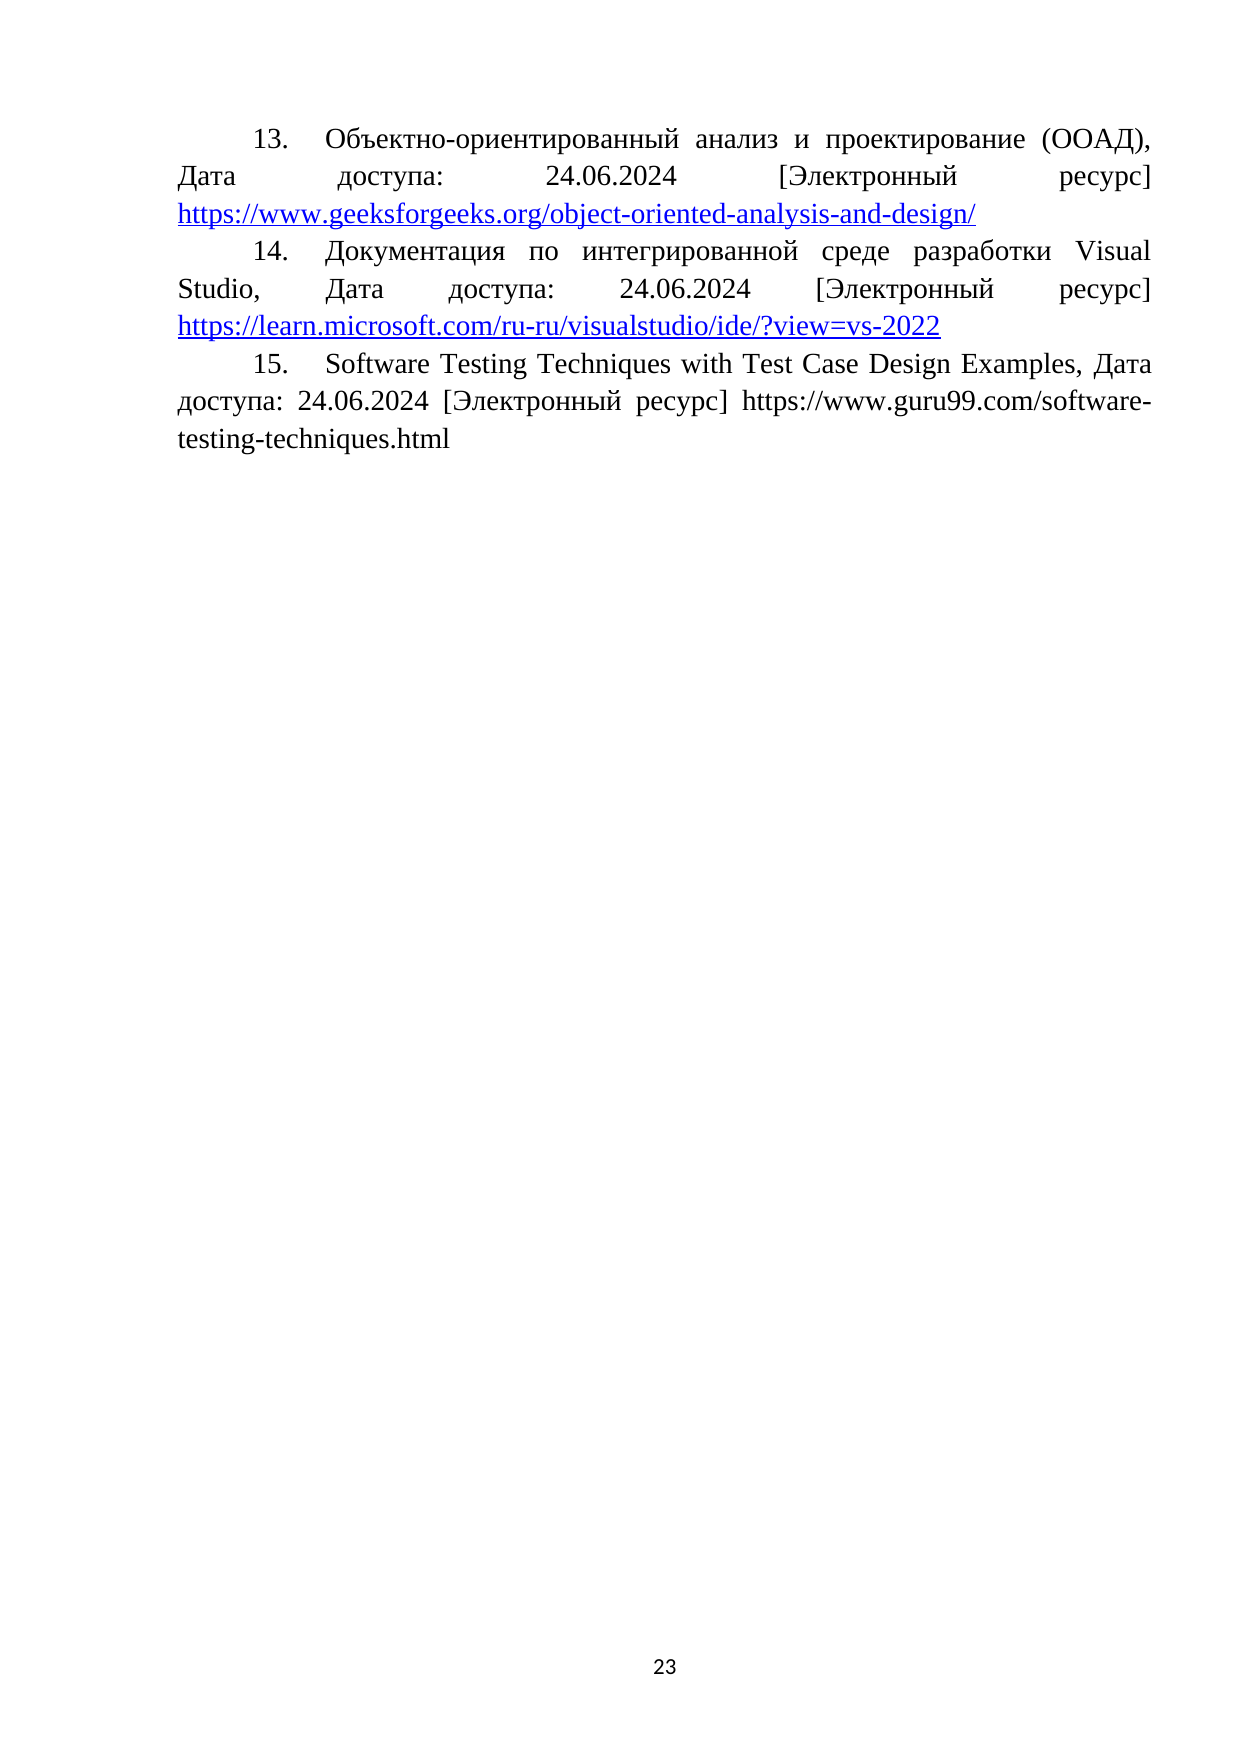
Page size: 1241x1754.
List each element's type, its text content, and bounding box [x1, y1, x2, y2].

list Документация по интегрированной среде разработки Visual Studio, Дата доступа: 24.06.2024 [Электронный ресурс] https://learn.microsoft.com/ru-ru/visualstudio/ide/?view=vs-2022 [177, 231, 1152, 343]
list Software Testing Techniques with Test Case Design Examples, Дата доступа: 24.06.2024 [Электронный ресурс] https://www.guru99.com/software-testing-techniques.html [177, 343, 1152, 456]
list Объектно-ориентированный анализ и проектирование (ООАД), Дата доступа: 24.06.2024 [Электронный ресурс] https://www.geeksforgeeks.org/object-oriented-analysis-and-design/ [177, 118, 1152, 231]
